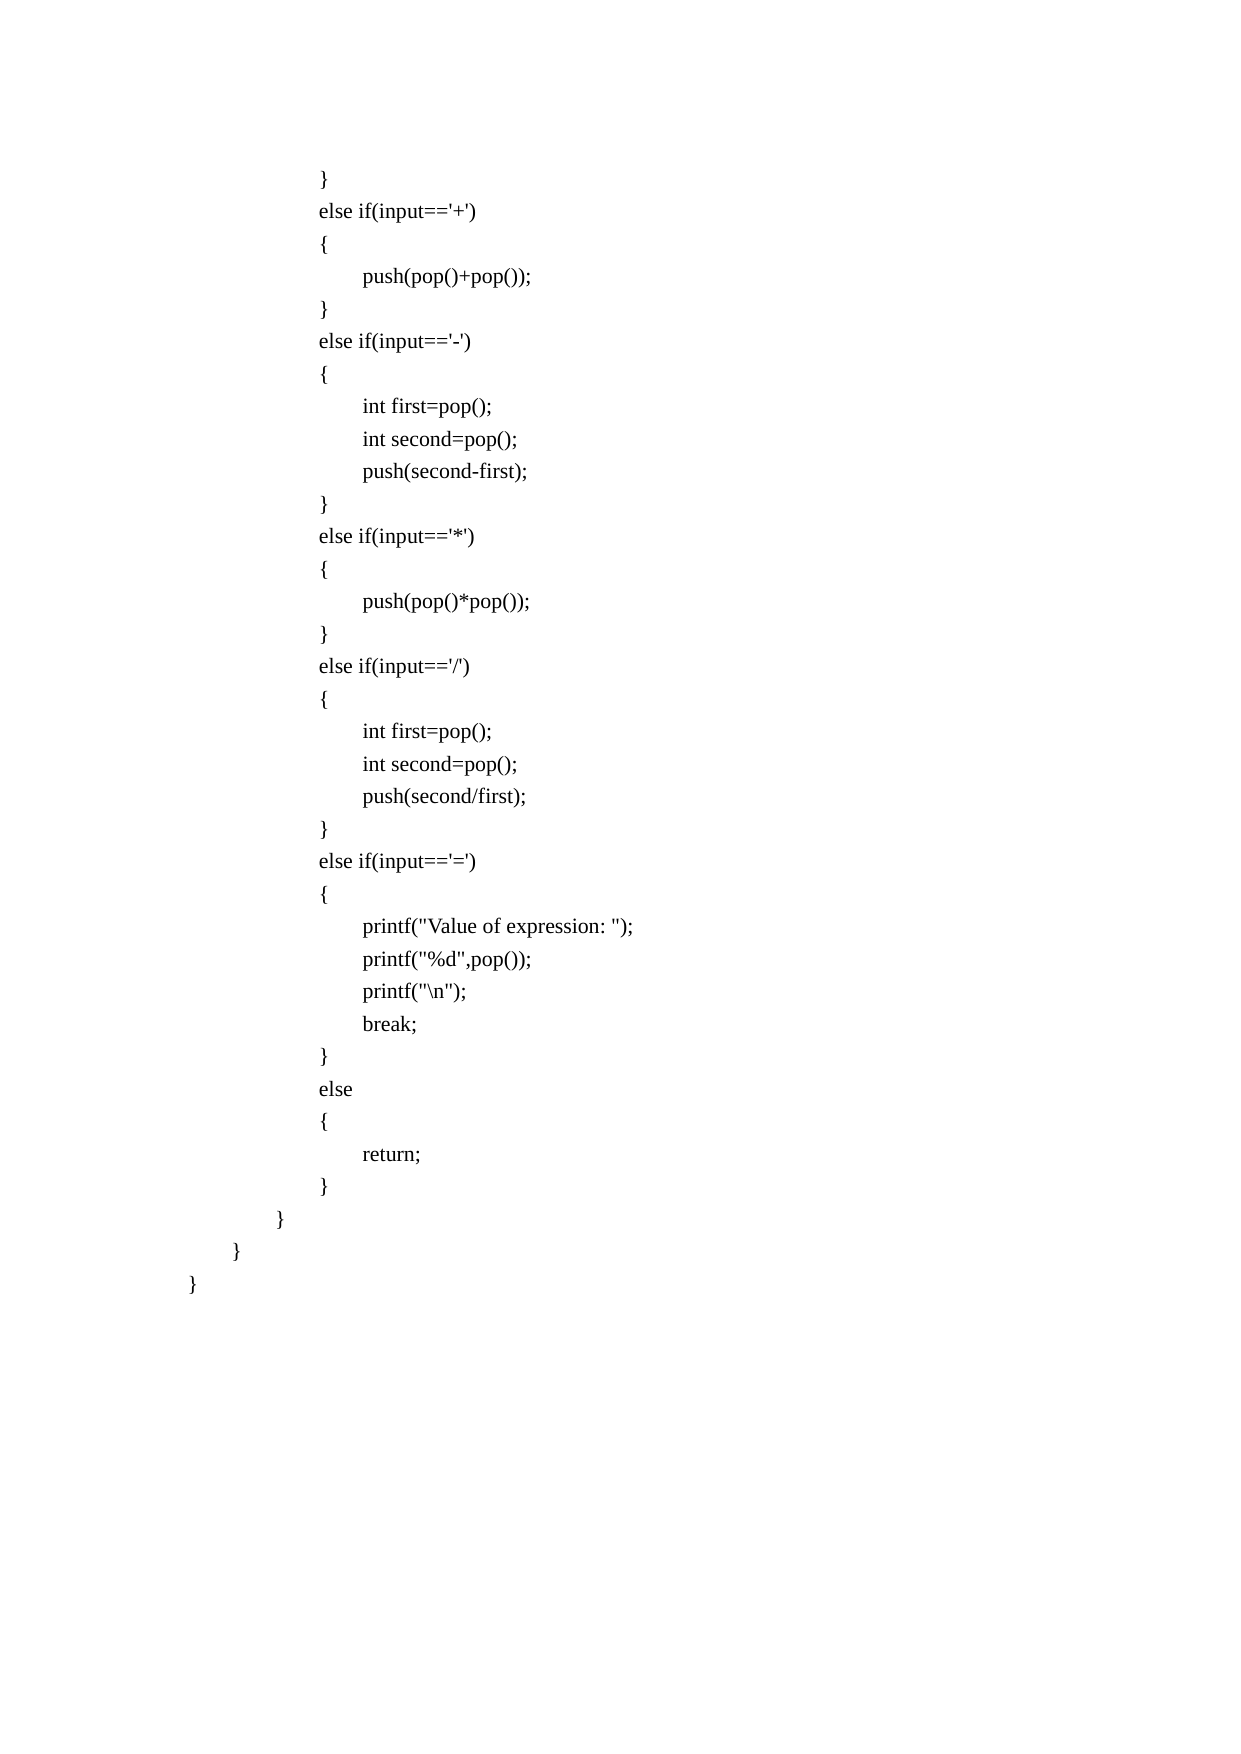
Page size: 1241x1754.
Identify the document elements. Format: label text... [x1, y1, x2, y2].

text else if(input=='-') [187, 324, 1053, 357]
text int first=pop(); [187, 714, 1053, 747]
text else if(input=='+') [187, 194, 1053, 227]
text push(pop()+pop()); [187, 259, 1053, 292]
text } [187, 292, 1053, 324]
text } [187, 812, 1053, 844]
text { [187, 682, 1053, 714]
text printf("Value of expression: "); [187, 909, 1053, 942]
text push(second/first); [187, 779, 1053, 812]
text else if(input=='*') [187, 519, 1053, 552]
text } [187, 162, 1053, 194]
text } [187, 617, 1053, 649]
text int first=pop(); [187, 389, 1053, 422]
text } [187, 1169, 1053, 1202]
text int second=pop(); [187, 422, 1053, 454]
text { [187, 877, 1053, 909]
text { [187, 552, 1053, 584]
text printf("%d",pop()); [187, 942, 1053, 974]
text break; [187, 1007, 1053, 1039]
text else if(input=='=') [187, 844, 1053, 877]
text { [187, 357, 1053, 389]
text } [187, 1039, 1053, 1072]
text { [187, 1104, 1053, 1137]
text push(pop()*pop()); [187, 584, 1053, 617]
text { [187, 227, 1053, 259]
text return; [187, 1137, 1053, 1169]
text push(second-first); [187, 454, 1053, 487]
text } [187, 1267, 1053, 1299]
text int second=pop(); [187, 747, 1053, 779]
text printf("\n"); [187, 974, 1053, 1007]
text } [187, 1202, 1053, 1234]
text else [187, 1072, 1053, 1104]
text } [187, 1234, 1053, 1267]
text } [187, 487, 1053, 519]
text else if(input=='/') [187, 649, 1053, 682]
